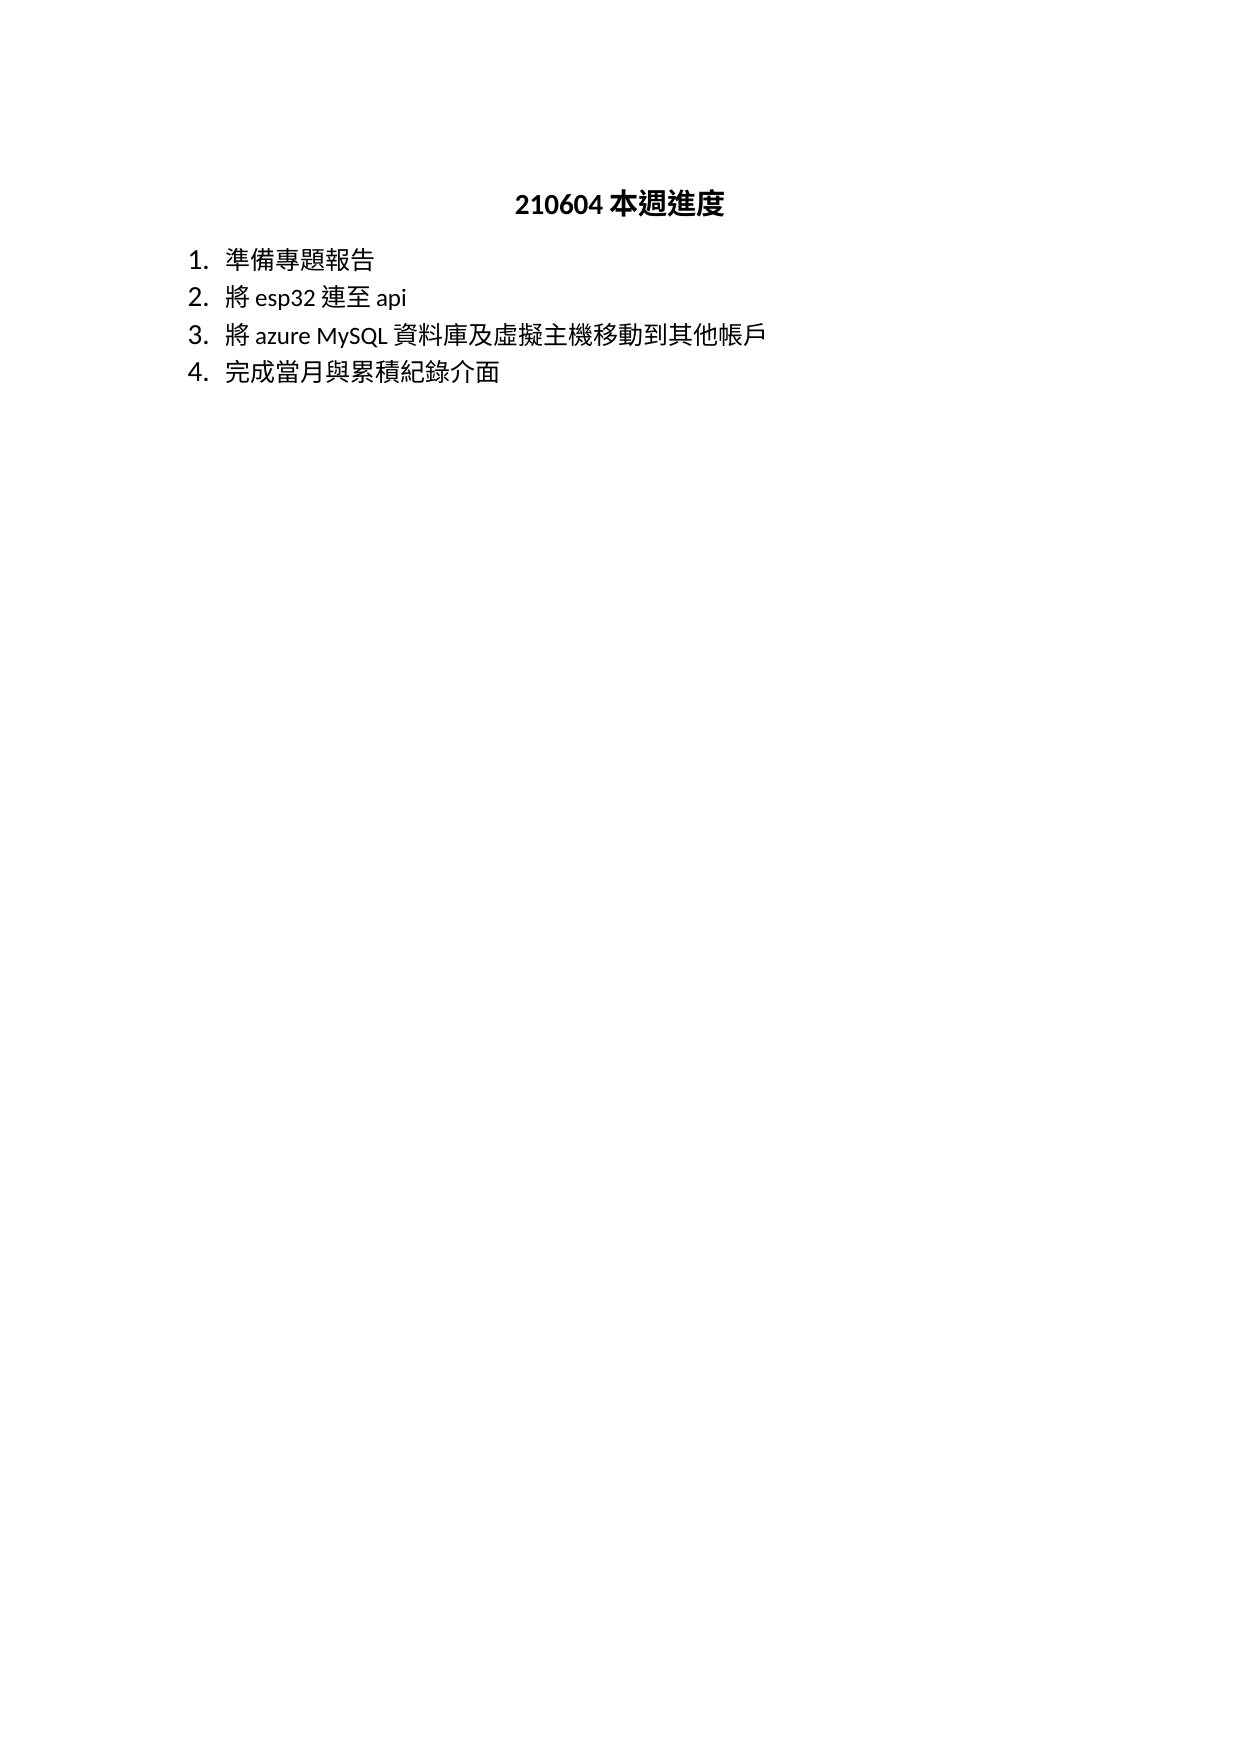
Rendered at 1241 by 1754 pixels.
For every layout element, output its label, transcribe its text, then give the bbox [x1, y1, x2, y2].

list 將esp32連至api [187, 277, 1053, 314]
list 將azure MySQL資料庫及虛擬主機移動到其他帳戶 [187, 314, 1053, 352]
list 完成當月與累積紀錄介面 [187, 352, 1053, 389]
text 210604本週進度 [187, 164, 1053, 239]
list 準備專題報告 [187, 239, 1053, 277]
